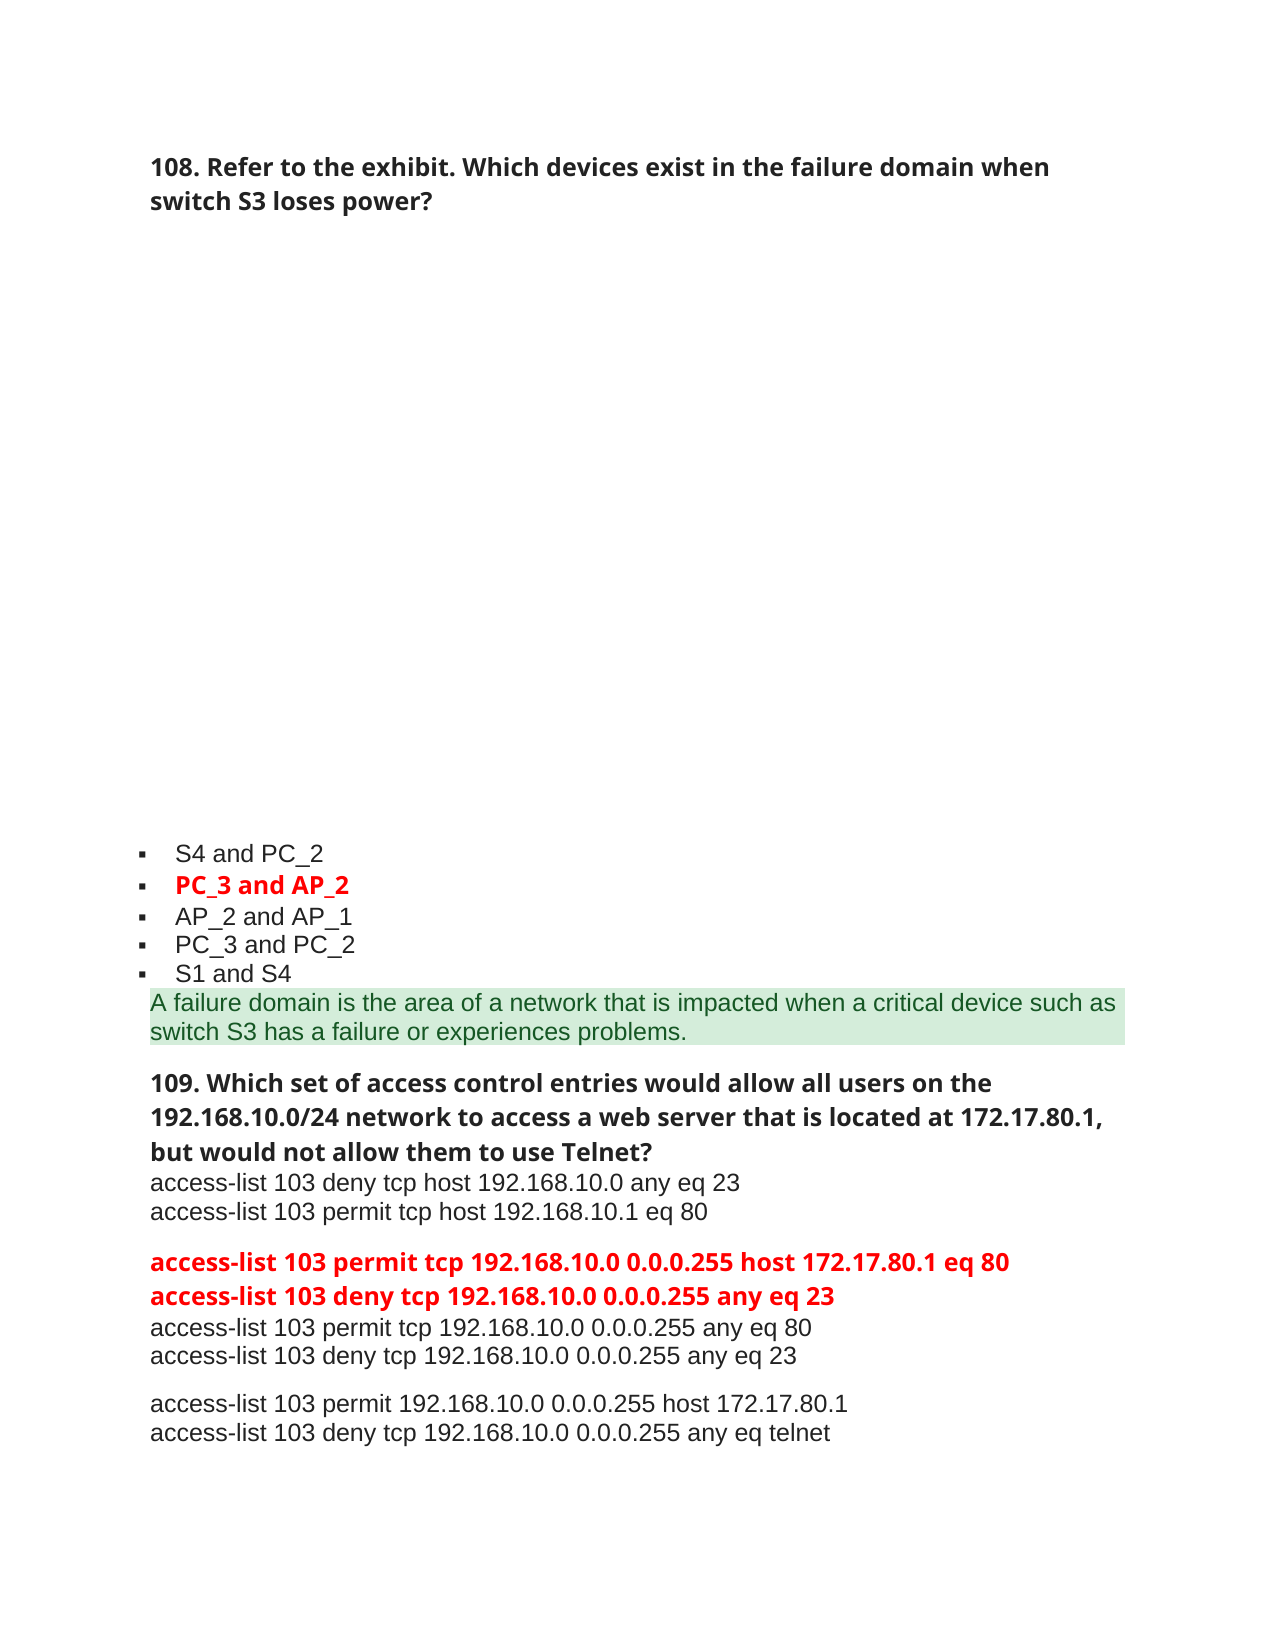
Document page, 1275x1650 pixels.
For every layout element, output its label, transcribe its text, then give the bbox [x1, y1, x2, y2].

text access-list 103 permit 192.168.10.0 0.0.0.255 host 172.17.80.1 access-list 103 deny tcp 192.168.10.0 0.0.0.255 any eq telnet​​ [150, 1389, 1125, 1446]
text 109. Which set of access control entries would allow all users on the 192.168.10.0/24 network to access a web server that is located at 172.17.80.1, but would not allow them to use Telnet? [150, 1066, 1125, 1168]
text access-list 103 deny tcp host 192.168.10.0 any eq 23 access-list 103 permit tcp host 192.168.10.1 eq 80 [150, 1168, 1125, 1226]
list S1 and S4 [137, 959, 1125, 988]
list S4 and PC_2 [137, 839, 1125, 867]
list AP_2 and AP_1 [137, 901, 1125, 930]
list PC_3 and AP_2 [137, 867, 1125, 901]
list PC_3 and PC_2 [137, 930, 1125, 959]
text access-list 103 permit tcp 192.168.10.0 0.0.0.255 any eq 80 access-list 103 deny tcp 192.168.10.0 0.0.0.255 any eq 23 [150, 1313, 1125, 1370]
text A failure domain is the area of a network that is impacted when a critical device such as switch S3 has a failure or experiences problems. [150, 988, 1125, 1045]
text 108. Refer to the exhibit. Which devices exist in the failure domain when switch S3 loses power? [150, 150, 1125, 839]
text access-list 103 permit tcp 192.168.10.0 0.0.0.255 host 172.17.80.1 eq 80 access-list 103 deny tcp ​192.168.10.0 0.0.0.255 any eq 23 [150, 1244, 1125, 1313]
